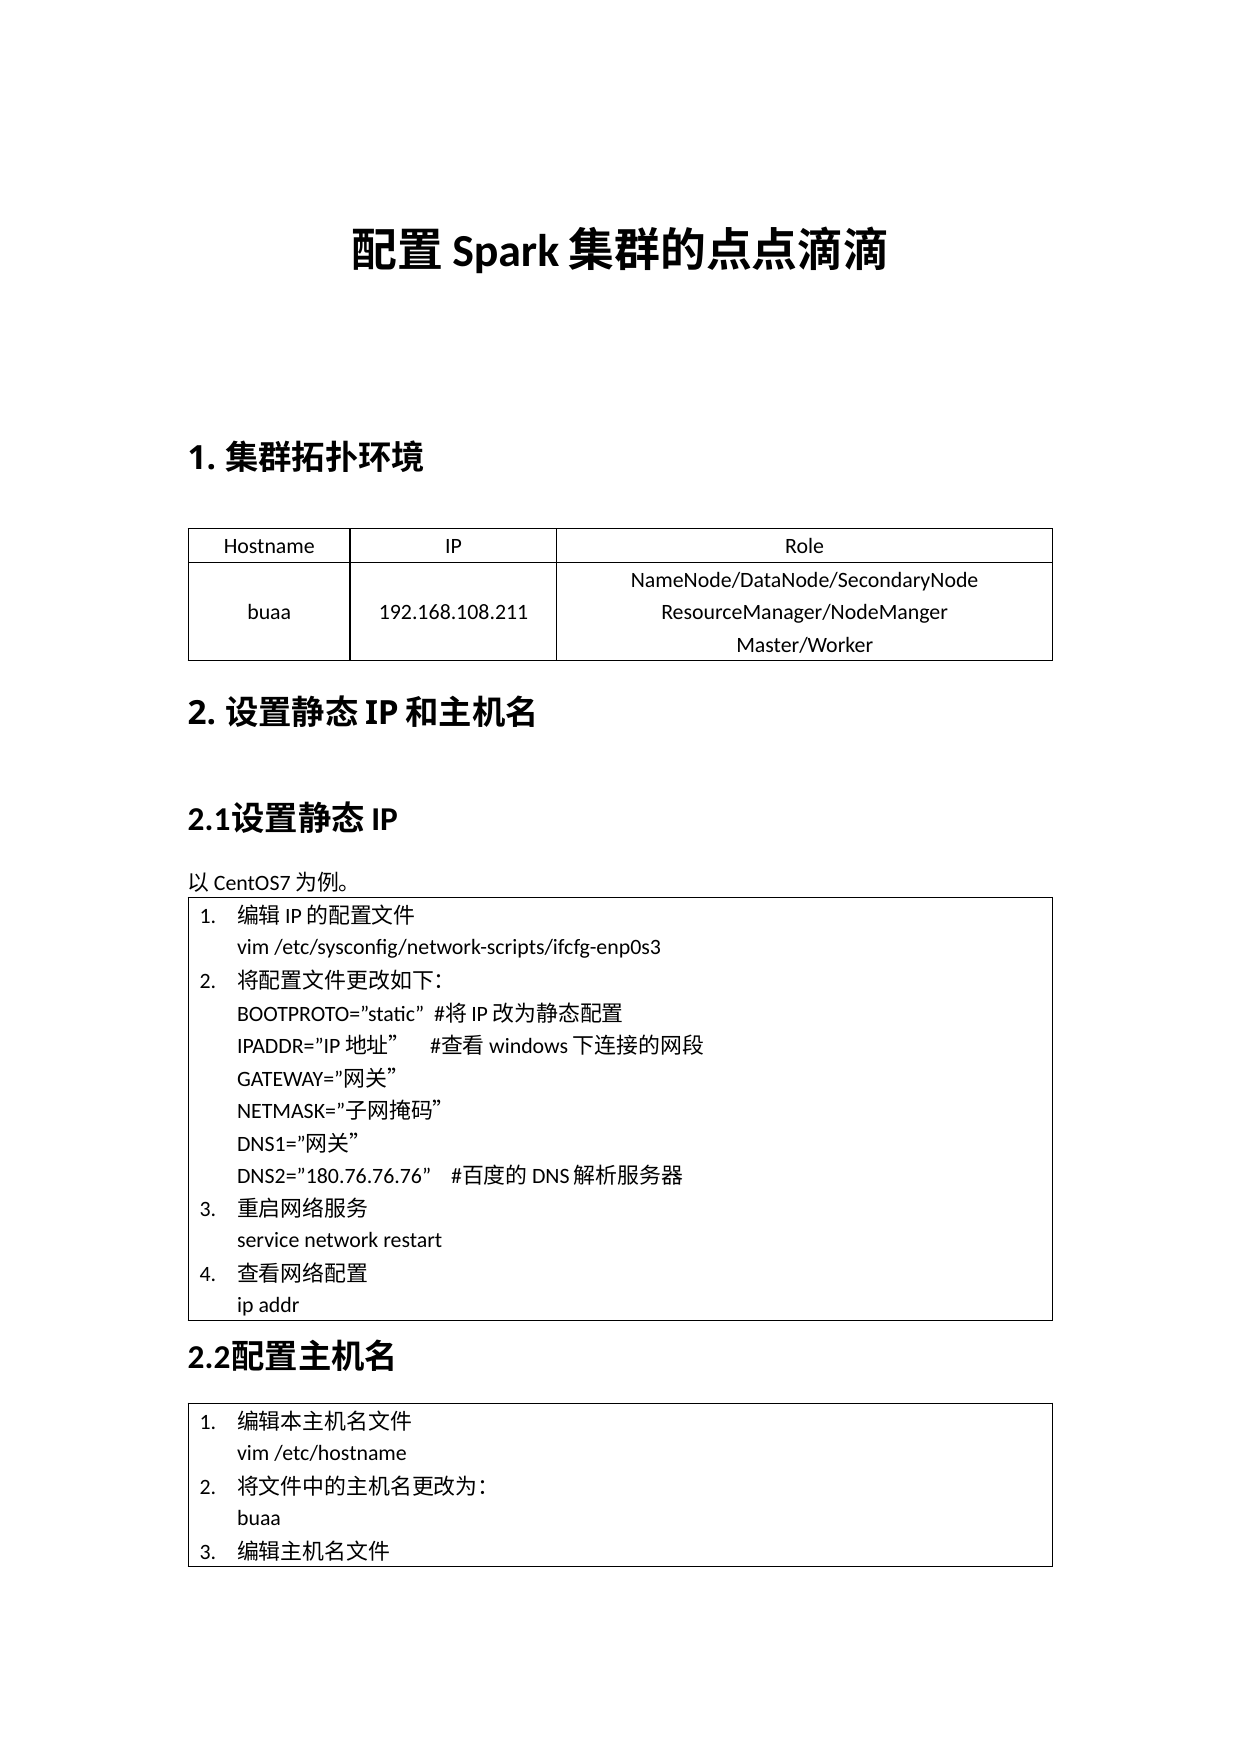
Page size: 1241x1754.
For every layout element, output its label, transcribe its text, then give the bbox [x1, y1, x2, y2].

text 以CentOS7为例。 [187, 864, 1053, 897]
table_header Role [557, 529, 1052, 562]
subtitle 集群拓扑环境 [187, 423, 1053, 488]
subtitle 设置静态IP和主机名 [187, 678, 1053, 743]
table_cell 192.168.108.211 [351, 563, 556, 660]
table_header 编辑本主机名文件 vim /etc/hostname 将文件中的主机名更改为： buaa 编辑主机名文件 vim /etc/hosts 将文件中的内容更改为： IP buaa #这里的IP是2.1中配置的静态IP [189, 1404, 1052, 1566]
subtitle 配置Spark集群的点点滴滴 [187, 197, 1053, 295]
subtitle 设置静态IP [187, 783, 1053, 848]
table_header 编辑IP的配置文件 vim /etc/sysconfig/network-scripts/ifcfg-enp0s3 将配置文件更改如下： BOOTPROTO=”static” #将IP改为静态配置 IPADDR=”IP地址” #查看windows下连接的网段 GATEWAY=”网关” NETMASK=”子网掩码” DNS1=”网关” DNS2=”180.76.76.76” #百度的DNS解析服务器 重启网络服务 service network restart 查看网络配置 ip addr [189, 898, 1052, 1320]
table_cell NameNode/DataNode/SecondaryNode ResourceManager/NodeManger Master/Worker [557, 563, 1052, 660]
table_header IP [351, 529, 556, 562]
table_header Hostname [189, 529, 349, 562]
subtitle 配置主机名 [187, 1321, 1053, 1386]
table_cell buaa [189, 563, 349, 660]
